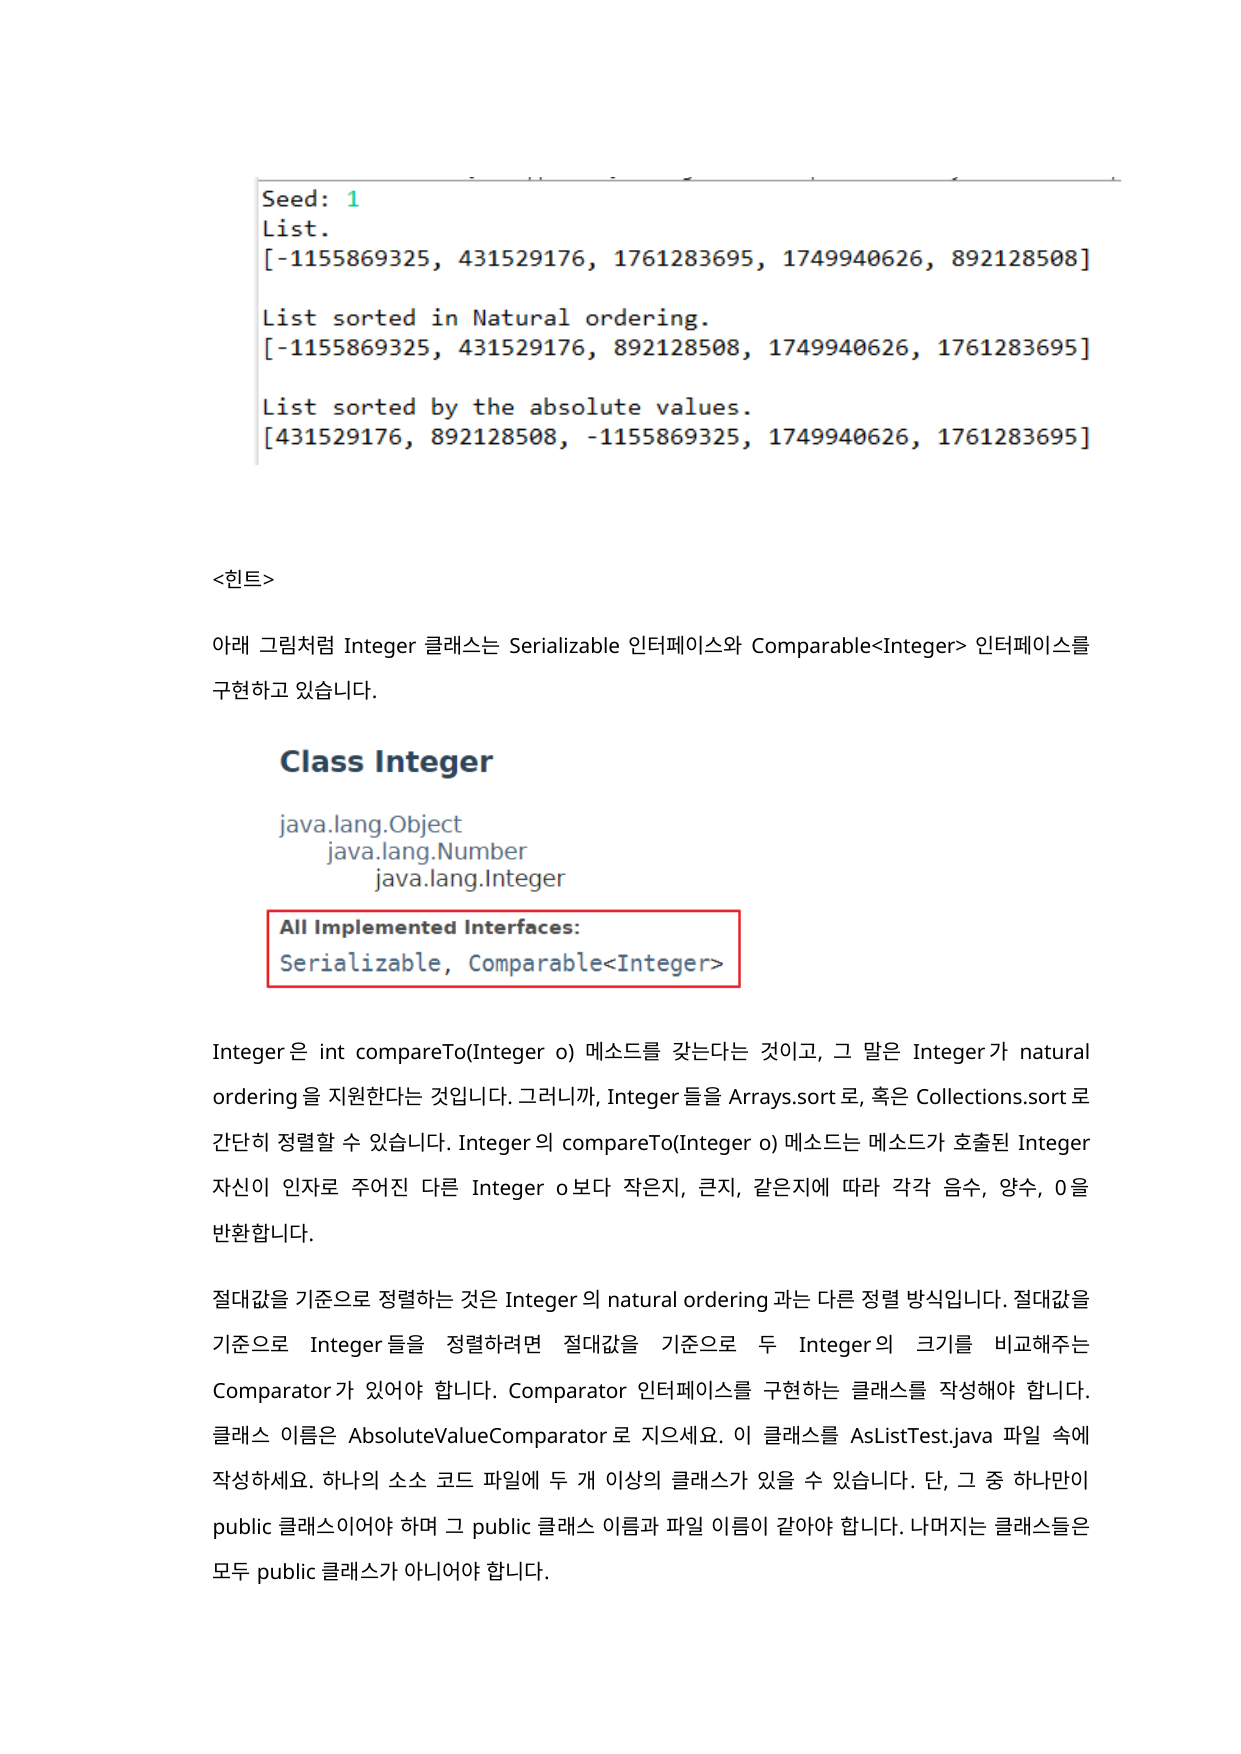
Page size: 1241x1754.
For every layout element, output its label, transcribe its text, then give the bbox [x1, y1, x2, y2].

picture [254, 741, 778, 1001]
text 아래 그림처럼 Integer 클래스는 Serializable 인터페이스와 Comparable<Integer> 인터페이스를 구현하고 있습니다. [212, 629, 1090, 705]
text Integer은 int compareTo(Integer o) 메소드를 갖는다는 것이고, 그 말은 Integer가 natural ordering을 지원한다는 것입니다. 그러니까, Integer들을 Arrays.sort로, 혹은 Collections.sort로 간단히 정렬할 수 있습니다. Integer의 compareTo(Integer o) 메소드는 메소드가 호출된 Integer 자신이 인자로 주어진 다른 Integer o보다 작은지, 큰지, 같은지에 따라 각각 음수, 양수, 0을 반환합니다. [212, 1035, 1090, 1247]
text 절대값을 기준으로 정렬하는 것은 Integer의 natural ordering과는 다른 정렬 방식입니다. 절대값을 기준으로 Integer들을 정렬하려면 절대값을 기준으로 두 Integer의 크기를 비교해주는 Comparator가 있어야 합니다. Comparator 인터페이스를 구현하는 클래스를 작성해야 합니다. 클래스 이름은 AbsoluteValueComparator로 지으세요. 이 클래스를 AsListTest.java 파일 속에 작성하세요. 하나의 소소 코드 파일에 두 개 이상의 클래스가 있을 수 있습니다. 단, 그 중 하나만이 public 클래스이어야 하며 그 public 클래스 이름과 파일 이름이 같아야 합니다. 나머지는 클래스들은 모두 public 클래스가 아니어야 합니다. [212, 1283, 1090, 1586]
picture [254, 177, 1122, 465]
text <힌트> [212, 563, 1090, 593]
